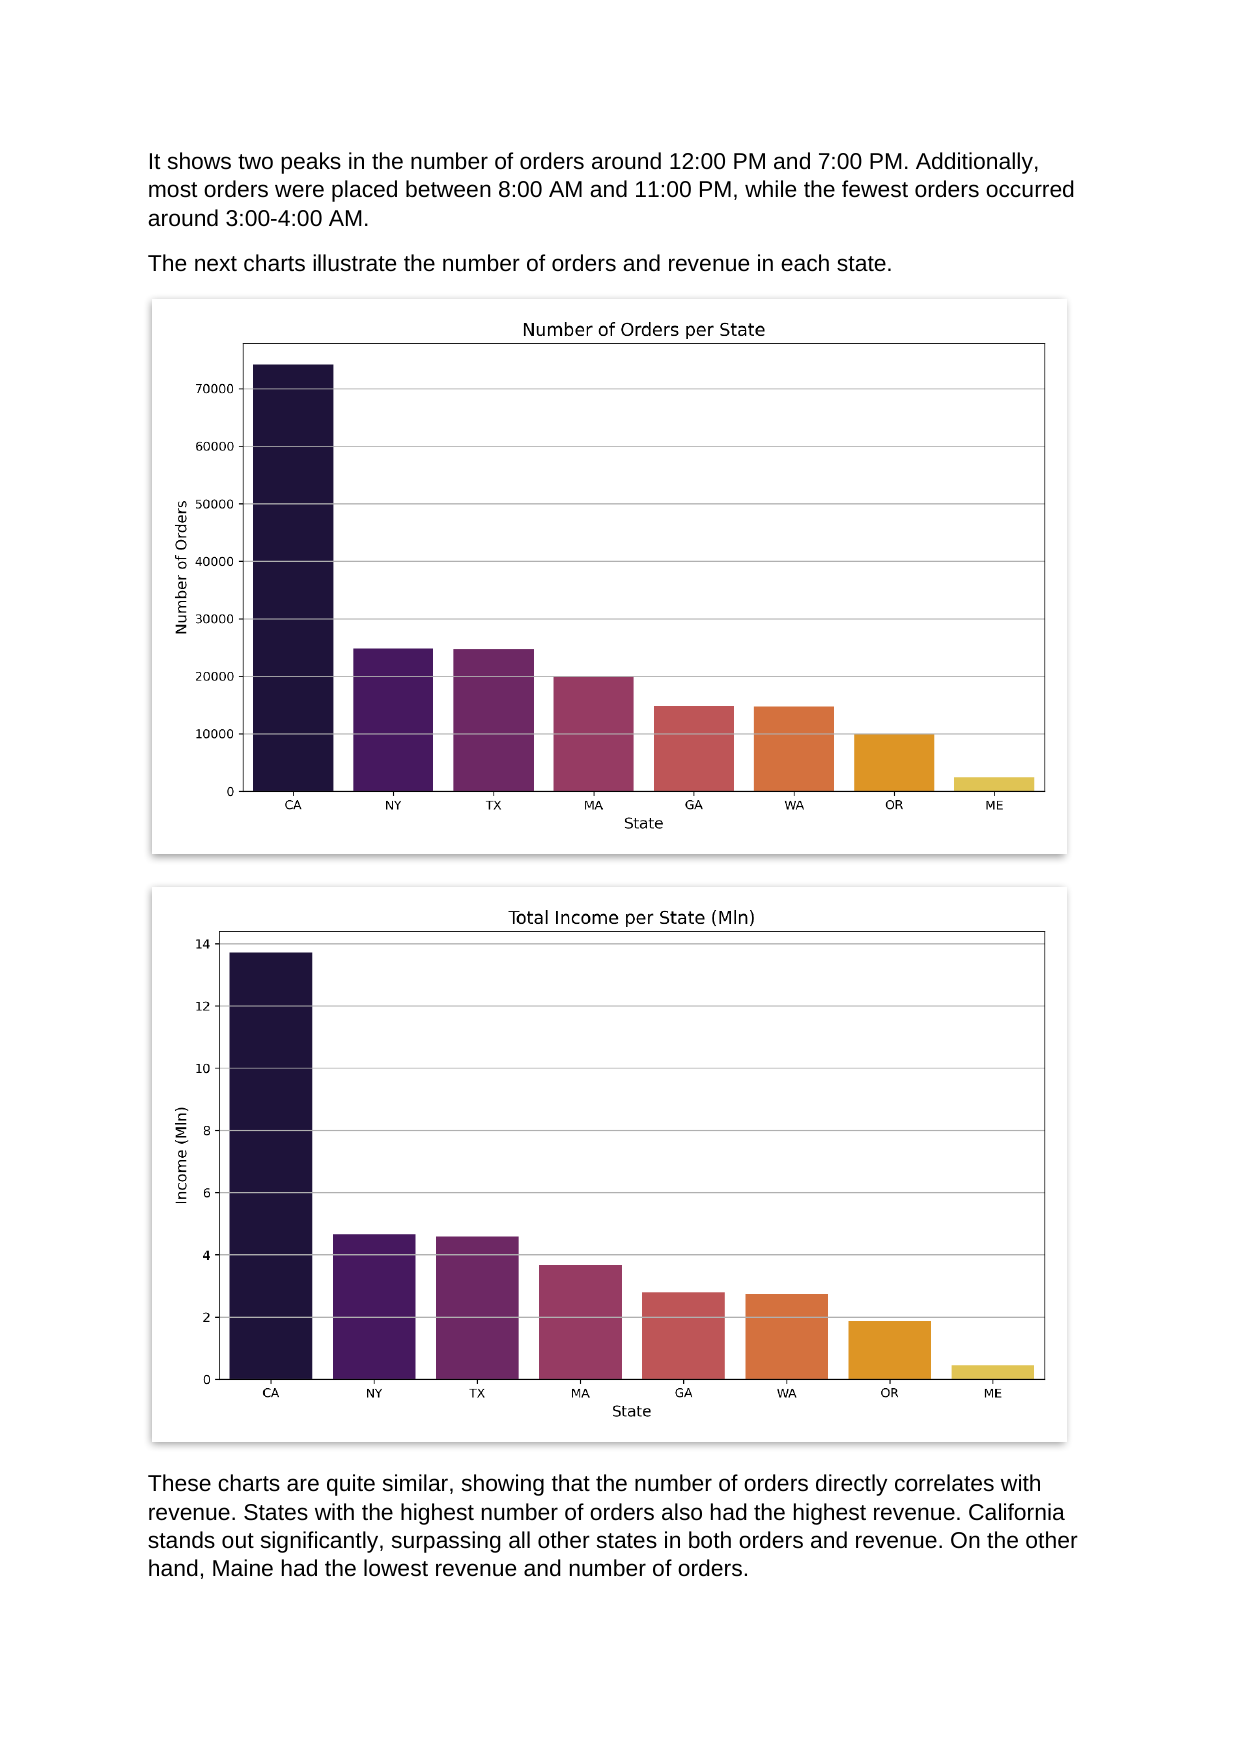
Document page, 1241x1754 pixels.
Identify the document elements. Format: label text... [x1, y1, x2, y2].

picture [166, 313, 1052, 840]
text These charts are quite similar, showing that the number of orders directly correlates with revenue. States with the highest number of orders also had the highest revenue. California stands out significantly, surpassing all other states in both orders and revenue. On the other hand, Maine had the lowest revenue and number of orders. [148, 1470, 1093, 1582]
text The next charts illustrate the number of orders and revenue in each state. [148, 249, 1093, 276]
picture [166, 901, 1052, 1427]
text It shows two peaks in the number of orders around 12:00 PM and 7:00 PM. Additionally, most orders were placed between 8:00 AM and 11:00 PM, while the fewest orders occurred around 3:00-4:00 AM. [148, 148, 1093, 231]
